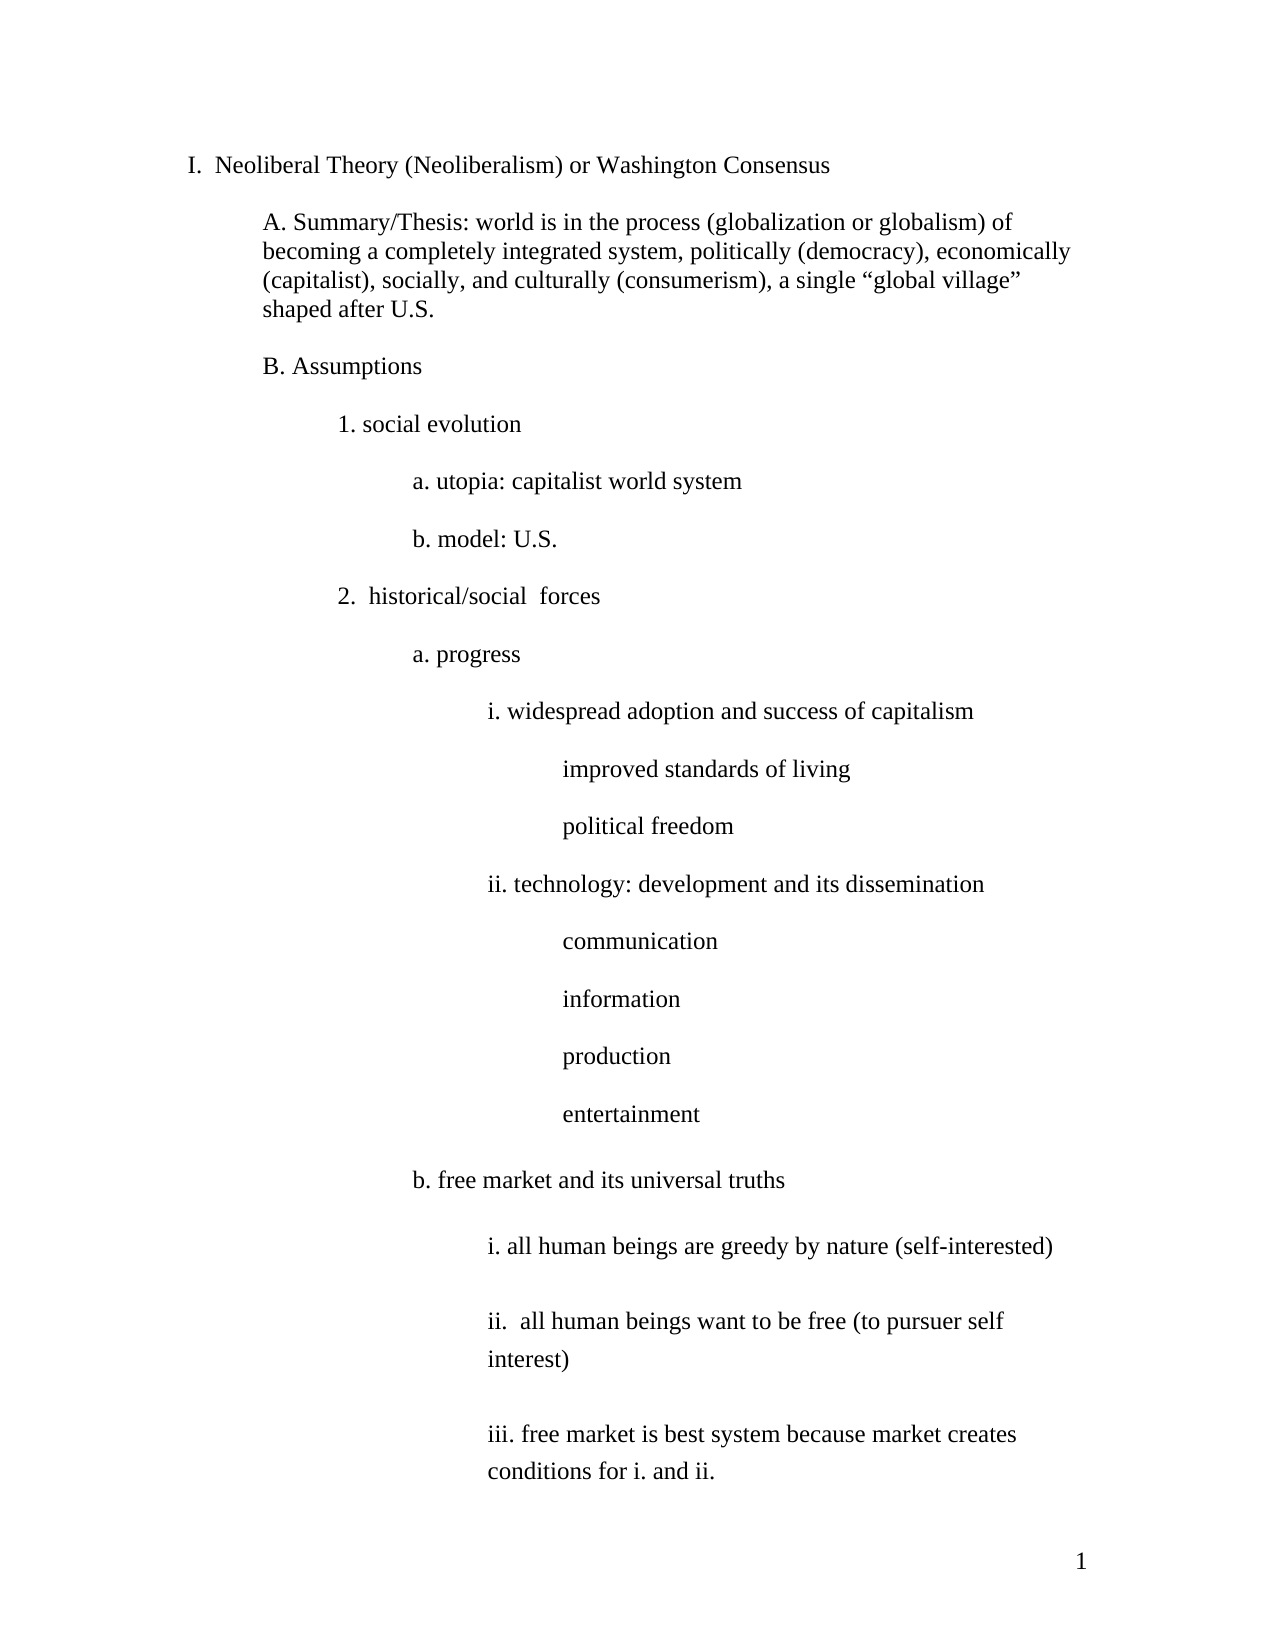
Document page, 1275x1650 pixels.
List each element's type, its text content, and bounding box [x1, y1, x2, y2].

text b. free market and its universal truths [262, 1156, 1087, 1194]
text political freedom [187, 811, 1087, 840]
text 1. social evolution [262, 409, 1087, 437]
text ii. all human beings want to be free (to pursuer self interest) [487, 1297, 1087, 1372]
text 2. historical/social forces [337, 581, 1087, 610]
text A. Summary/Thesis: world is in the process (globalization or globalism) of becoming a completely integrated system, politically (democracy), economically (capitalist), socially, and culturally (consumerism), a single “global village” shaped after U.S. [262, 207, 1087, 322]
text production [187, 1041, 1087, 1070]
text communication [187, 926, 1087, 955]
text entertainment [187, 1099, 1087, 1127]
text B. Assumptions [262, 351, 1087, 380]
text ii. technology: development and its dissemination [187, 869, 1087, 897]
text a. progress [337, 639, 1087, 667]
text i. all human beings are greedy by nature (self-interested) [262, 1222, 1087, 1260]
text b. model: U.S. [337, 524, 1087, 552]
text information [187, 984, 1087, 1012]
text i. widespread adoption and success of capitalism [487, 696, 1087, 725]
text improved standards of living [187, 754, 1087, 782]
text iii. free market is best system because market creates conditions for i. and ii. [487, 1410, 1087, 1485]
text I. Neoliberal Theory (Neoliberalism) or Washington Consensus [187, 150, 1087, 179]
text a. utopia: capitalist world system [337, 466, 1087, 495]
